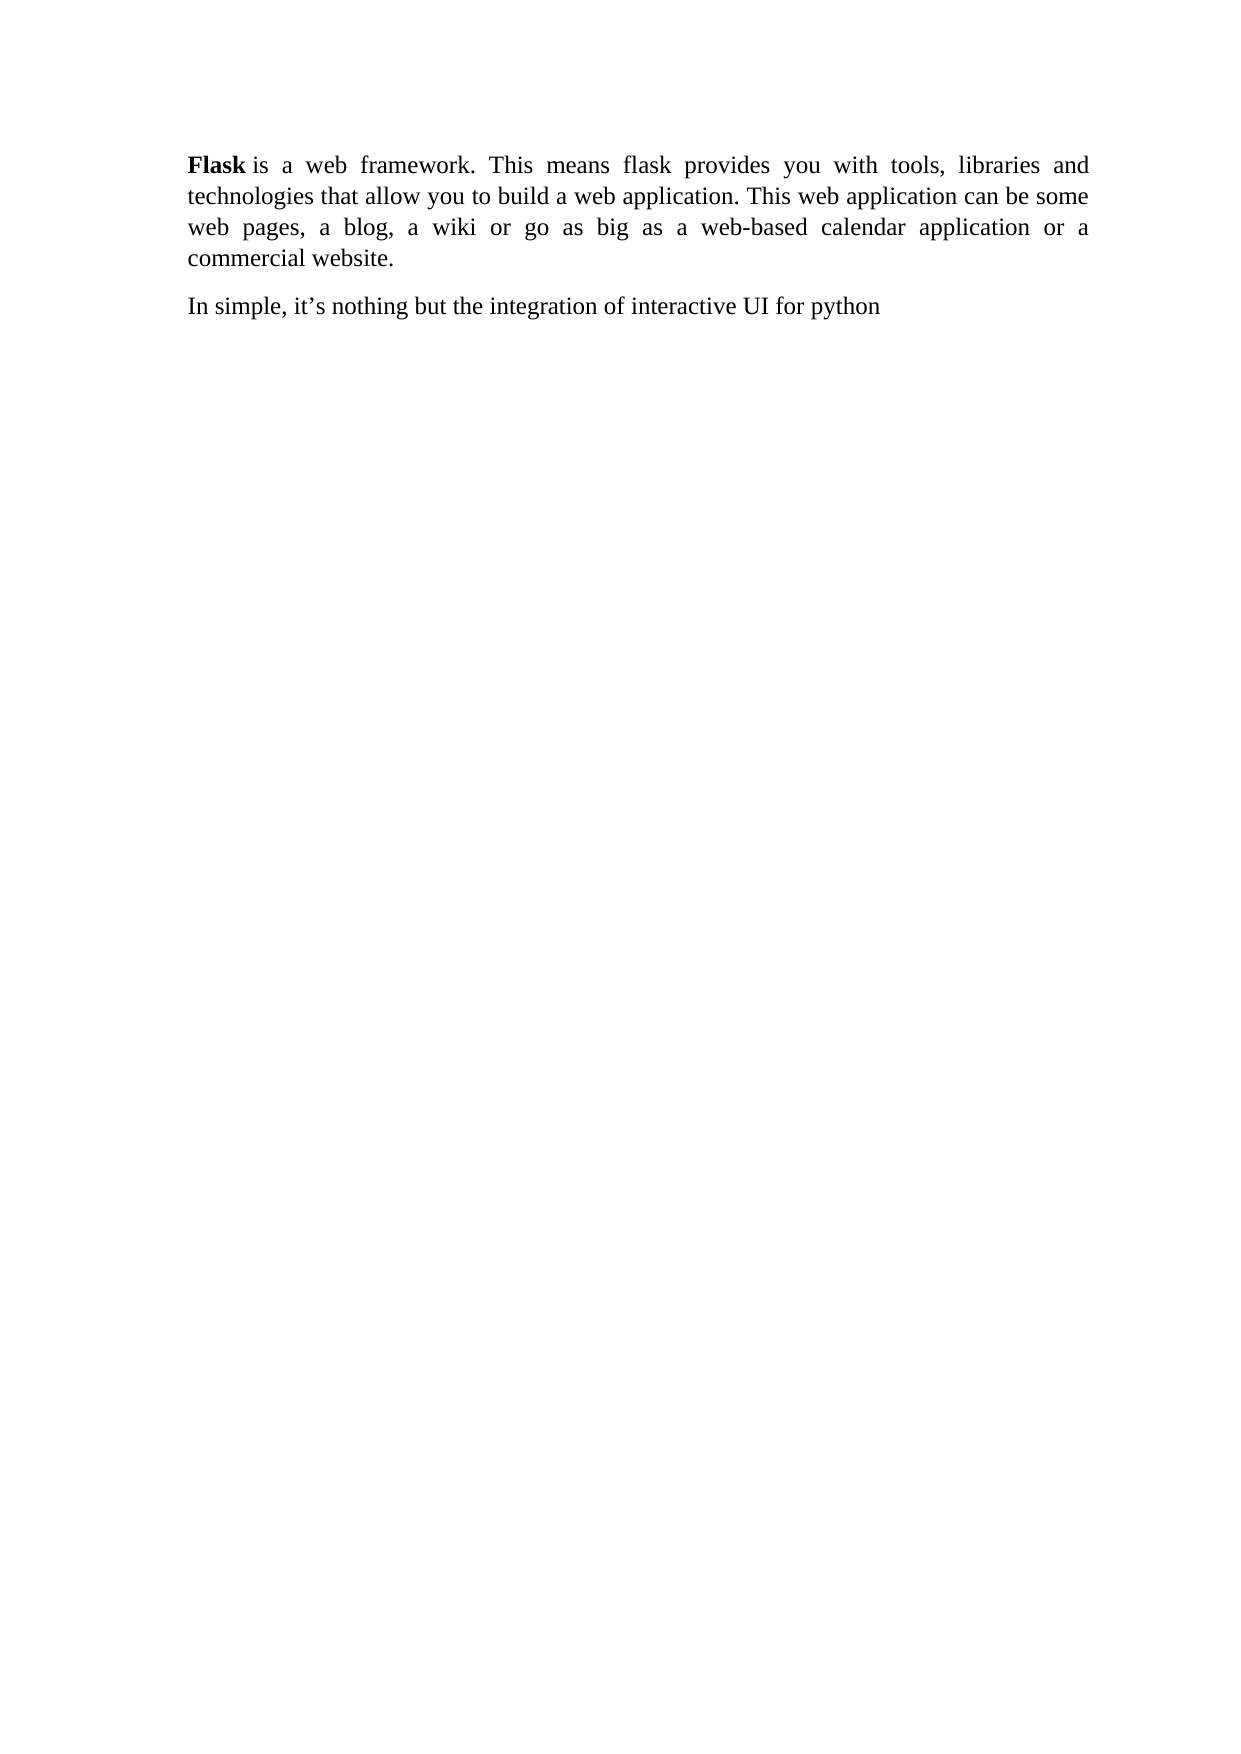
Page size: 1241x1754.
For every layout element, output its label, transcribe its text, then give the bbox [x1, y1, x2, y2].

text Flask is a web framework. This means flask provides you with tools, libraries and technologies that allow you to build a web application. This web application can be some web pages, a blog, a wiki or go as big as a web-based calendar application or a commercial website. [187, 150, 1090, 272]
text In simple, it’s nothing but the integration of interactive UI for python [187, 291, 1090, 319]
